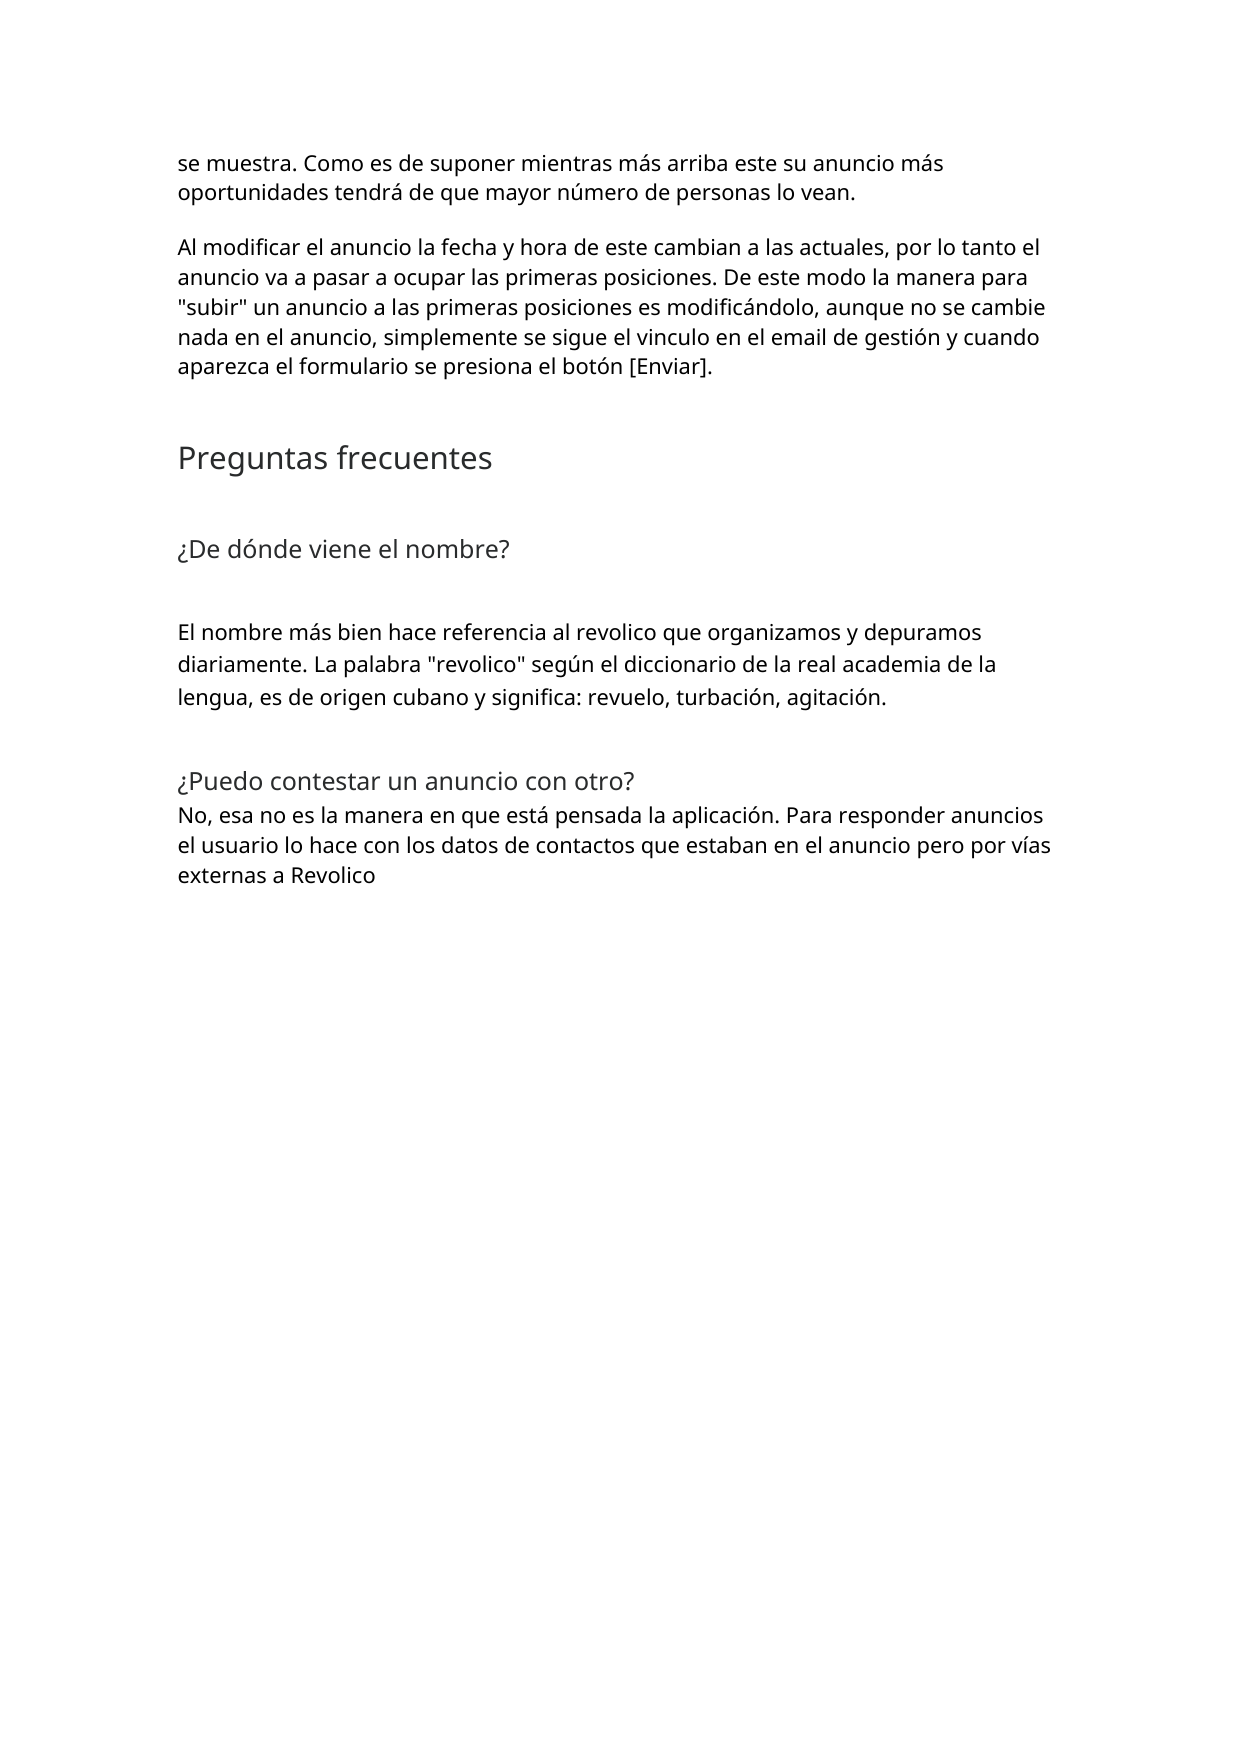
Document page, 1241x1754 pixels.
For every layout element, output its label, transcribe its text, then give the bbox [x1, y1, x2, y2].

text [177, 148, 1063, 207]
subtitle ¿Puedo contestar un anuncio con otro? [177, 764, 1063, 798]
subtitle Preguntas frecuentes [177, 436, 1063, 478]
subtitle ¿De dónde viene el nombre? [177, 532, 1063, 566]
text Al modificar el anuncio la fecha y hora de este cambian a las actuales, por lo tanto el anuncio va a pasar a ocupar las primeras posiciones. De este modo la manera para "subir" un anuncio a las primeras posiciones es modificándolo, aunque no se cambie nada en el anuncio, simplemente se sigue el vinculo en el email de gestión y cuando aparezca el formulario se presiona el botón [Enviar]. [177, 232, 1063, 381]
text El nombre más bien hace referencia al revolico que organizamos y depuramos diariamente. La palabra "revolico" según el diccionario de la real academia de la lengua, es de origen cubano y significa: revuelo, turbación, agitación. [177, 617, 1063, 711]
text No, esa no es la manera en que está pensada la aplicación. Para responder anuncios el usuario lo hace con los datos de contactos que estaban en el anuncio pero por vías externas a Revolico [177, 800, 1063, 890]
